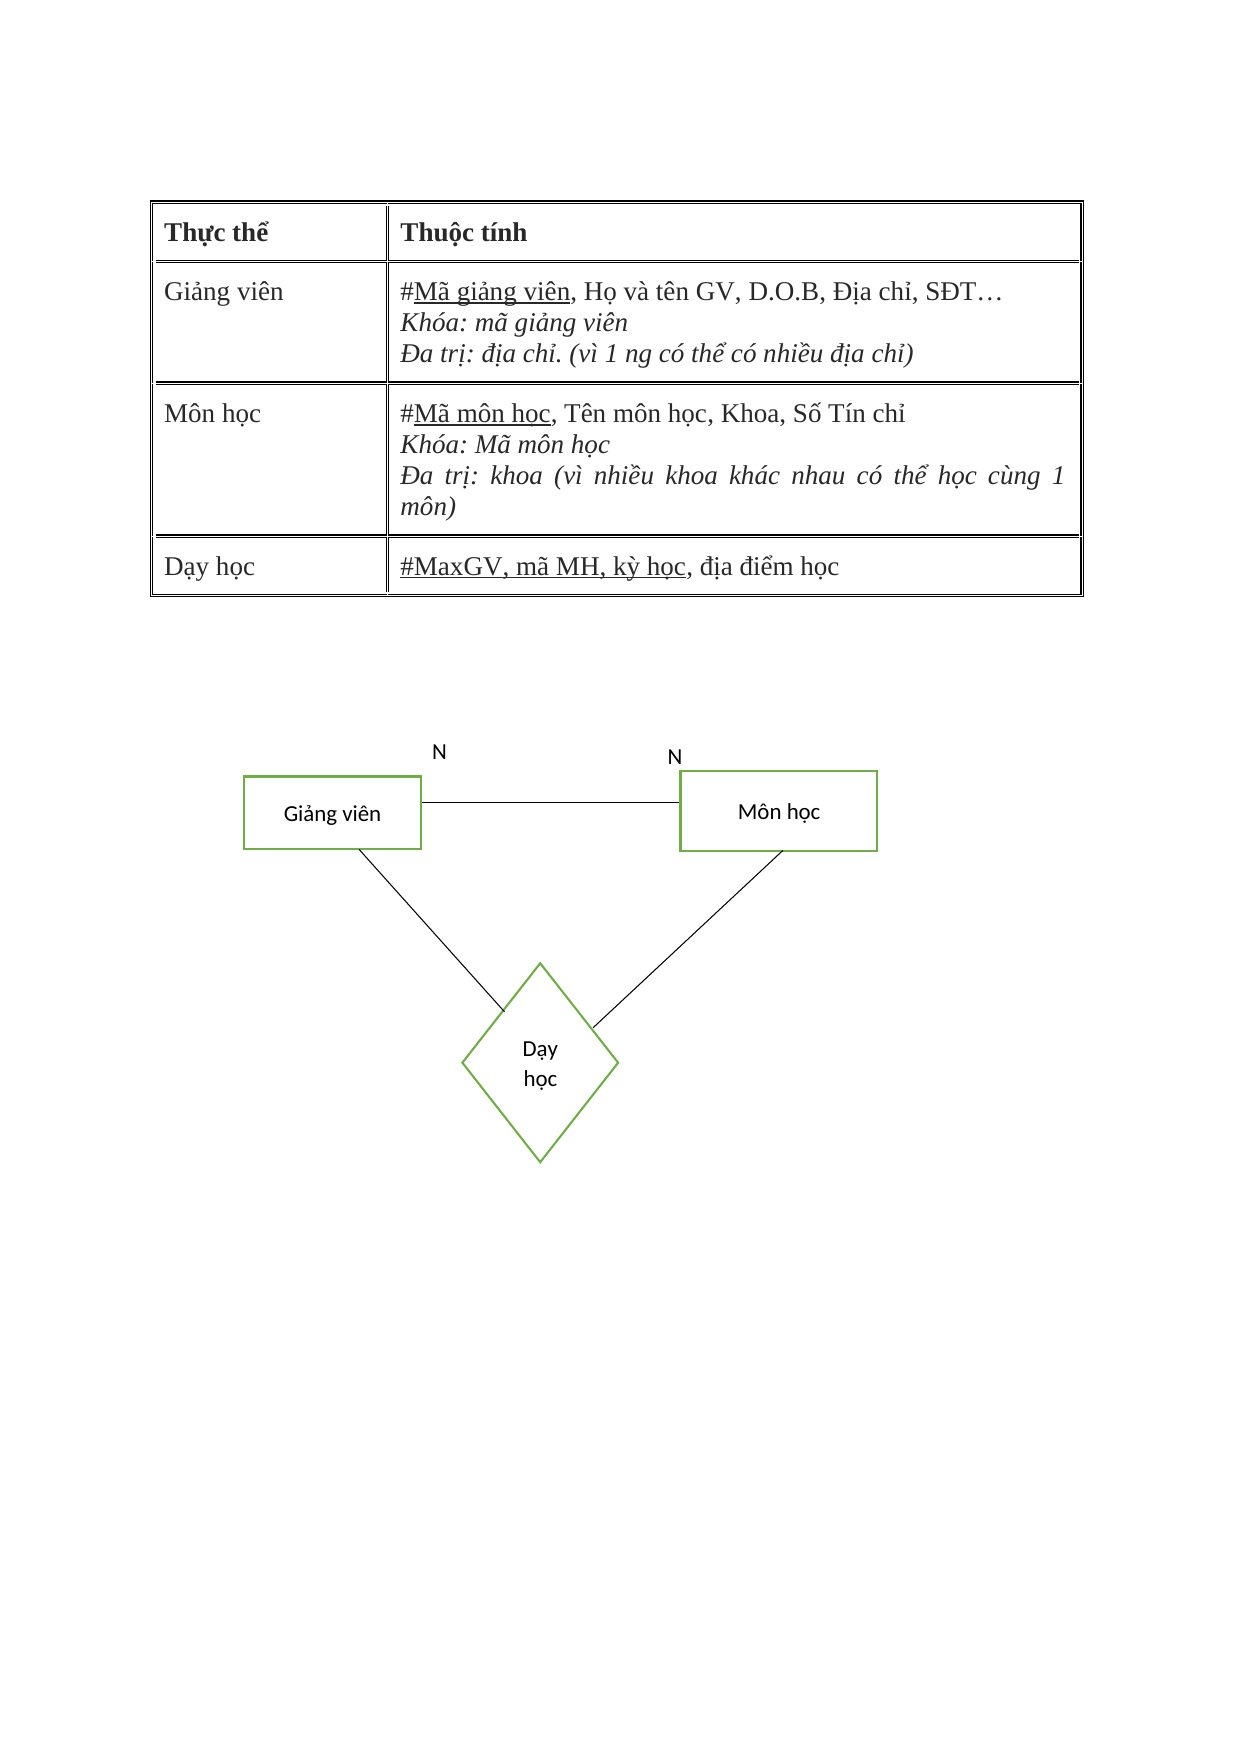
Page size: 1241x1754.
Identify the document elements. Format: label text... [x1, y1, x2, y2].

table_cell Môn học [153, 381, 386, 534]
table_cell #MaxGV, mã MH, kỳ học, địa điểm học [388, 534, 1081, 593]
text N [150, 737, 1090, 765]
table_cell #Mã giảng viên, Họ và tên GV, D.O.B, Địa chỉ, SĐT… Khóa: mã giảng viên Đa trị: địa chỉ. (vì 1 ng có thể có nhiều địa chỉ) [389, 260, 1081, 381]
table_cell #Mã môn học, Tên môn học, Khoa, Số Tín chỉ Khóa: Mã môn học Đa trị: khoa (vì nhiều khoa khác nhau có thể học cùng 1 môn) [389, 381, 1081, 534]
table_cell Dạy học [153, 534, 388, 593]
table_header Thực thể [153, 204, 388, 259]
table_cell Giảng viên [153, 260, 386, 381]
table_header Thuộc tính [388, 204, 1080, 259]
